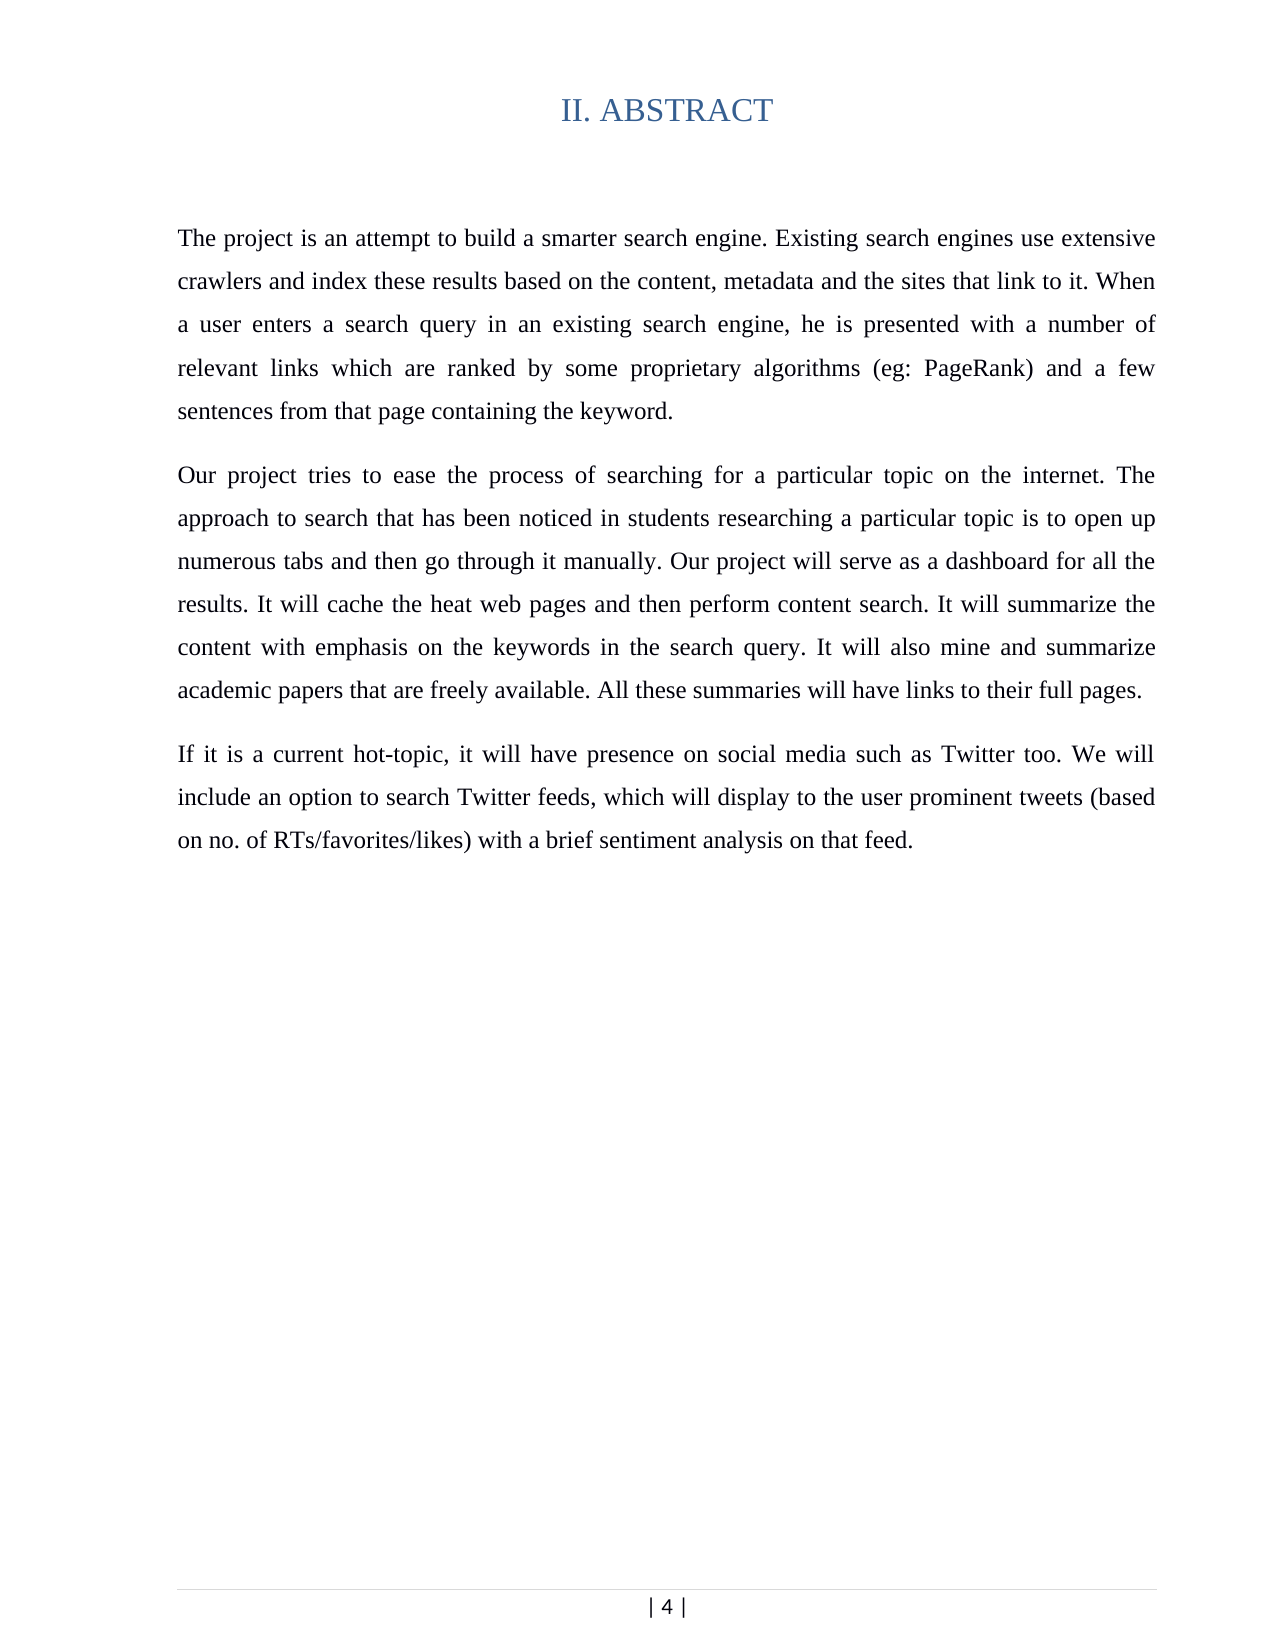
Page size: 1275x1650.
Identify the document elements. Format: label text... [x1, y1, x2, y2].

text The project is an attempt to build a smarter search engine. Existing search engines use extensive crawlers and index these results based on the content, metadata and the sites that link to it. When a user enters a search query in an existing search engine, he is presented with a number of relevant links which are ranked by some proprietary algorithms (eg: PageRank) and a few sentences from that page containing the keyword. [177, 223, 1157, 424]
text II. ABSTRACT [177, 90, 1157, 129]
text If it is a current hot-topic, it will have presence on social media such as Twitter too. We will include an option to search Twitter feeds, which will display to the user prominent tweets (based on no. of RTs/favorites/likes) with a brief sentiment analysis on that feed. [177, 739, 1157, 854]
text Our project tries to ease the process of searching for a particular topic on the internet. The approach to search that has been noticed in students researching a particular topic is to open up numerous tabs and then go through it manually. Our project will serve as a dashboard for all the results. It will cache the heat web pages and then perform content search. It will summarize the content with emphasis on the keywords in the search query. It will also mine and summarize academic papers that are freely available. All these summaries will have links to their full pages. [177, 460, 1157, 704]
